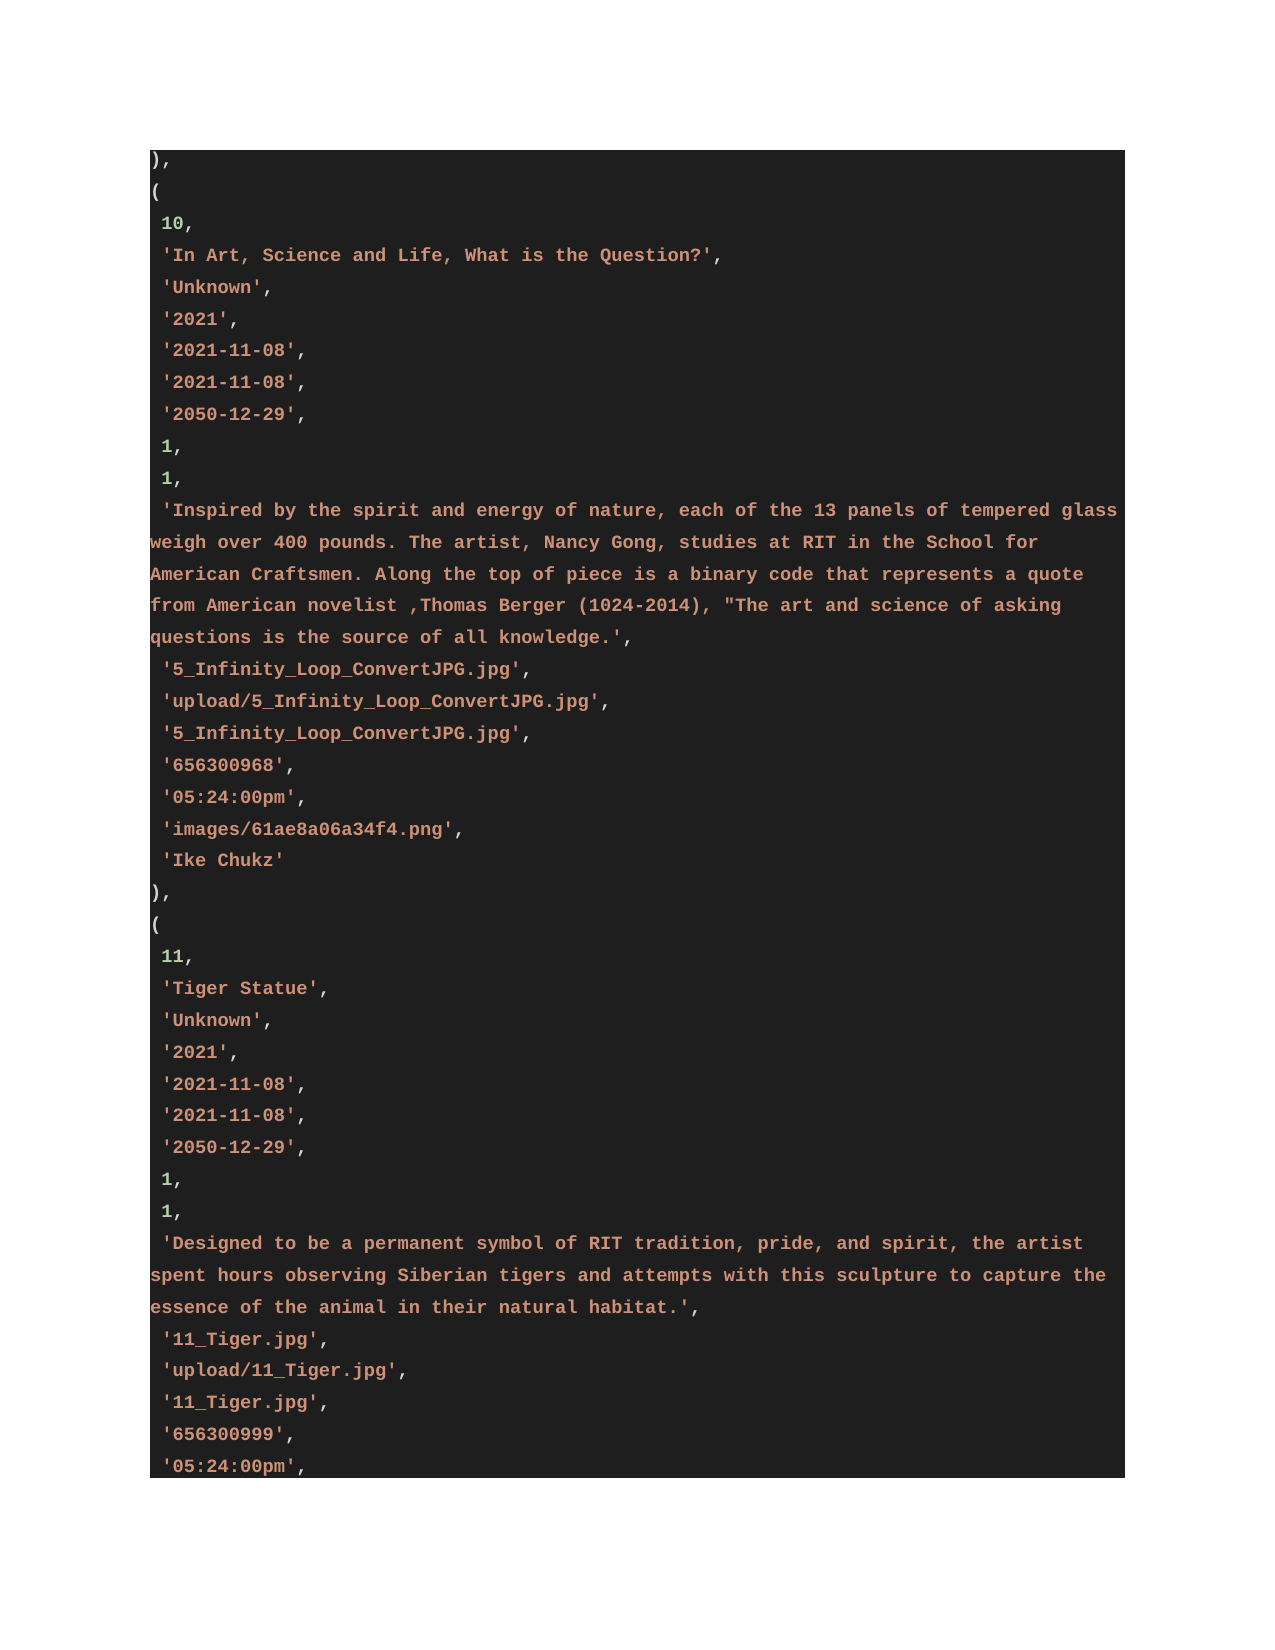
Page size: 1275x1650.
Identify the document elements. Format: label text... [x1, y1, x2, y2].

text '2021', [150, 309, 1125, 331]
text '2050-12-29', [150, 1138, 1125, 1159]
text '2021-11-08', [150, 373, 1125, 394]
text 'Tiger Statue', [150, 979, 1125, 1000]
text '05:24:00pm', [150, 787, 1125, 809]
text 'Unknown', [150, 277, 1125, 299]
text '2050-12-29', [150, 405, 1125, 426]
text '11_Tiger.jpg', [150, 1329, 1125, 1351]
text 'In Art, Science and Life, What is the Question?', [150, 246, 1125, 267]
text '5_Infinity_Loop_ConvertJPG.jpg', [150, 660, 1125, 681]
text 'Designed to be a permanent symbol of RIT tradition, pride, and spirit, the artist spent hours observing Siberian tigers and attempts with this sculpture to capture the essence of the animal in their natural habitat.', [150, 1234, 1125, 1319]
text 1, [150, 469, 1125, 490]
text 10, [150, 214, 1125, 235]
text '2021', [150, 1042, 1125, 1064]
text 'upload/5_Infinity_Loop_ConvertJPG.jpg', [150, 692, 1125, 713]
text 11, [150, 947, 1125, 968]
text 1, [150, 1170, 1125, 1191]
text 1, [150, 1202, 1125, 1223]
text '05:24:00pm', [150, 1457, 1125, 1478]
text '2021-11-08', [150, 1106, 1125, 1127]
text '656300999', [150, 1425, 1125, 1446]
text '11_Tiger.jpg', [150, 1393, 1125, 1414]
text ), [150, 150, 1125, 171]
text '2021-11-08', [150, 341, 1125, 362]
text '2021-11-08', [150, 1074, 1125, 1096]
text 'images/61ae8a06a34f4.png', [150, 819, 1125, 841]
text '5_Infinity_Loop_ConvertJPG.jpg', [150, 724, 1125, 745]
text ), [150, 883, 1125, 904]
text '656300968', [150, 756, 1125, 777]
text 'Inspired by the spirit and energy of nature, each of the 13 panels of tempered glass weigh over 400 pounds. The artist, Nancy Gong, studies at RIT in the School for American Craftsmen. Along the top of piece is a binary code that represents a quote from American novelist ,Thomas Berger (1024-2014), "The art and science of asking questions is the source of all knowledge.', [150, 501, 1125, 649]
text 'upload/11_Tiger.jpg', [150, 1361, 1125, 1382]
text ( [150, 915, 1125, 936]
text 1, [150, 437, 1125, 458]
text ( [150, 182, 1125, 203]
text 'Unknown', [150, 1011, 1125, 1032]
text 'Ike Chukz' [150, 851, 1125, 872]
